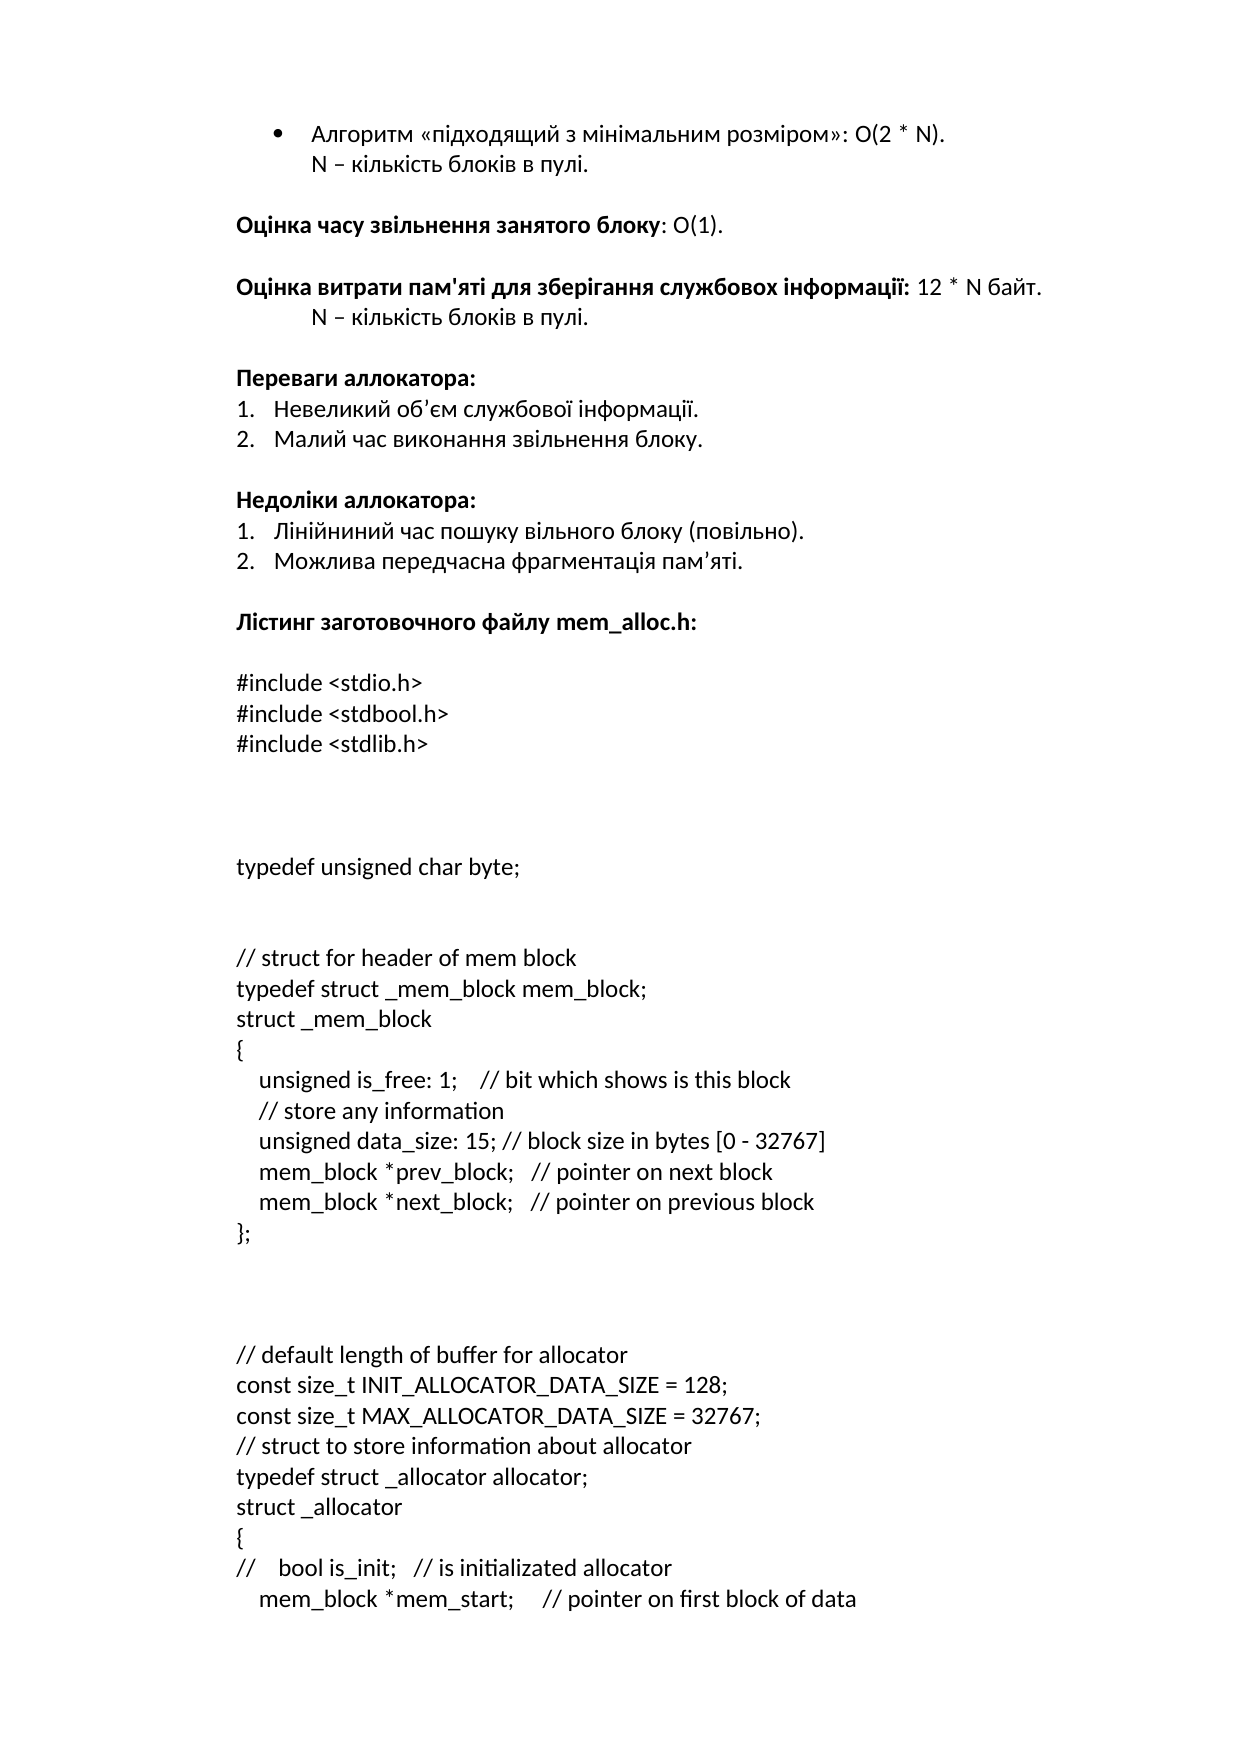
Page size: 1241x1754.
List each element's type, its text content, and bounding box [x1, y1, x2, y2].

text typedef struct _mem_block mem_block; [236, 973, 1152, 1003]
list Можлива передчасна фрагментація пам’яті. [236, 545, 1152, 576]
text Переваги аллокатора: [236, 362, 1152, 393]
text const size_t INIT_ALLOCATOR_DATA_SIZE = 128; [236, 1369, 1152, 1400]
list Невеликий об’єм службової інформації. [236, 393, 1152, 423]
text // bool is_init; // is initializated allocator [236, 1553, 1152, 1583]
list Малий час виконання звільнення блоку. [236, 423, 1152, 454]
text }; [236, 1217, 1152, 1247]
text { [236, 1522, 1152, 1553]
text // default length of buffer for allocator [236, 1339, 1152, 1369]
text #include <stdio.h> [236, 667, 1152, 698]
text #include <stdlib.h> [236, 728, 1152, 759]
text typedef struct _allocator allocator; [236, 1461, 1152, 1492]
text struct _mem_block [236, 1003, 1152, 1034]
text struct _allocator [236, 1492, 1152, 1522]
text // store any information [236, 1095, 1152, 1125]
text Недоліки аллокатора: [236, 484, 1152, 515]
list N – кількість блоків в пулі. [311, 149, 1152, 179]
text #include <stdbool.h> [236, 698, 1152, 728]
list Лінійниний час пошуку вільного блоку (повільно). [236, 515, 1152, 545]
text unsigned data_size: 15; // block size in bytes [0 - 32767] [236, 1125, 1152, 1156]
text unsigned is_free: 1; // bit which shows is this block [236, 1064, 1152, 1095]
text Лістинг заготовочного файлу mem_alloc.h: [236, 606, 1152, 637]
text { [236, 1034, 1152, 1064]
text Оцінка витрати пам'яті для зберігання службовох інформації: 12 * N байт. [177, 271, 1152, 301]
list N – кількість блоків в пулі. [311, 301, 1152, 332]
text Оцінка часу звільнення занятого блоку: O(1). [177, 210, 1152, 240]
text const size_t MAX_ALLOCATOR_DATA_SIZE = 32767; [236, 1400, 1152, 1431]
text // struct to store information about allocator [236, 1431, 1152, 1461]
list Алгоритм «підходящий з мінімальним розміром»: O(2 * N). [274, 118, 1152, 149]
text // struct for header of mem block [236, 942, 1152, 973]
text typedef unsigned char byte; [236, 851, 1152, 881]
text mem_block *mem_start; // pointer on first block of data [236, 1583, 1152, 1614]
text mem_block *next_block; // pointer on previous block [236, 1186, 1152, 1217]
text mem_block *prev_block; // pointer on next block [236, 1156, 1152, 1186]
